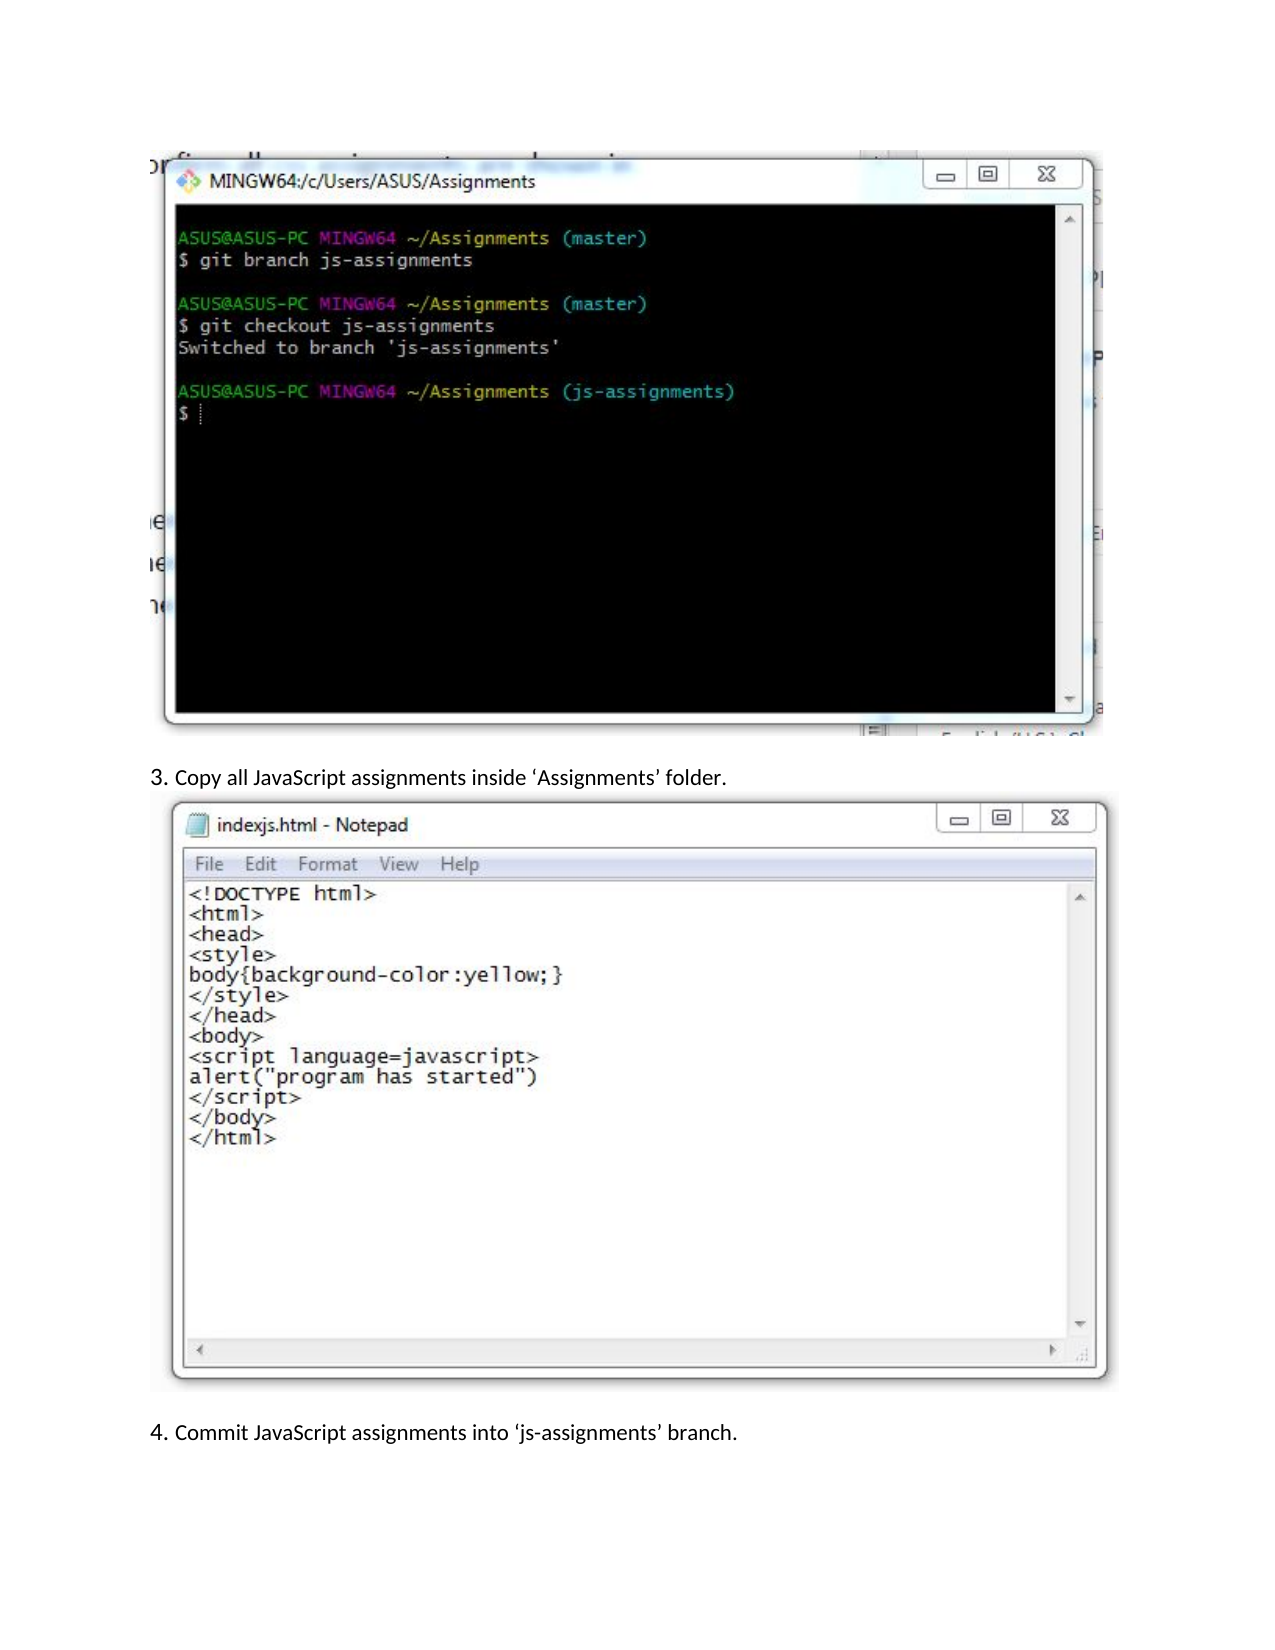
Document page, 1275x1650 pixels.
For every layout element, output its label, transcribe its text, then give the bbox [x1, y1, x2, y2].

text 4. Commit JavaScript assignments into ‘js-assignments’ branch. [150, 1416, 1125, 1447]
text 3. Copy all JavaScript assignments inside ‘Assignments’ folder. [150, 761, 1125, 791]
picture [150, 791, 1119, 1392]
picture [150, 150, 1104, 736]
